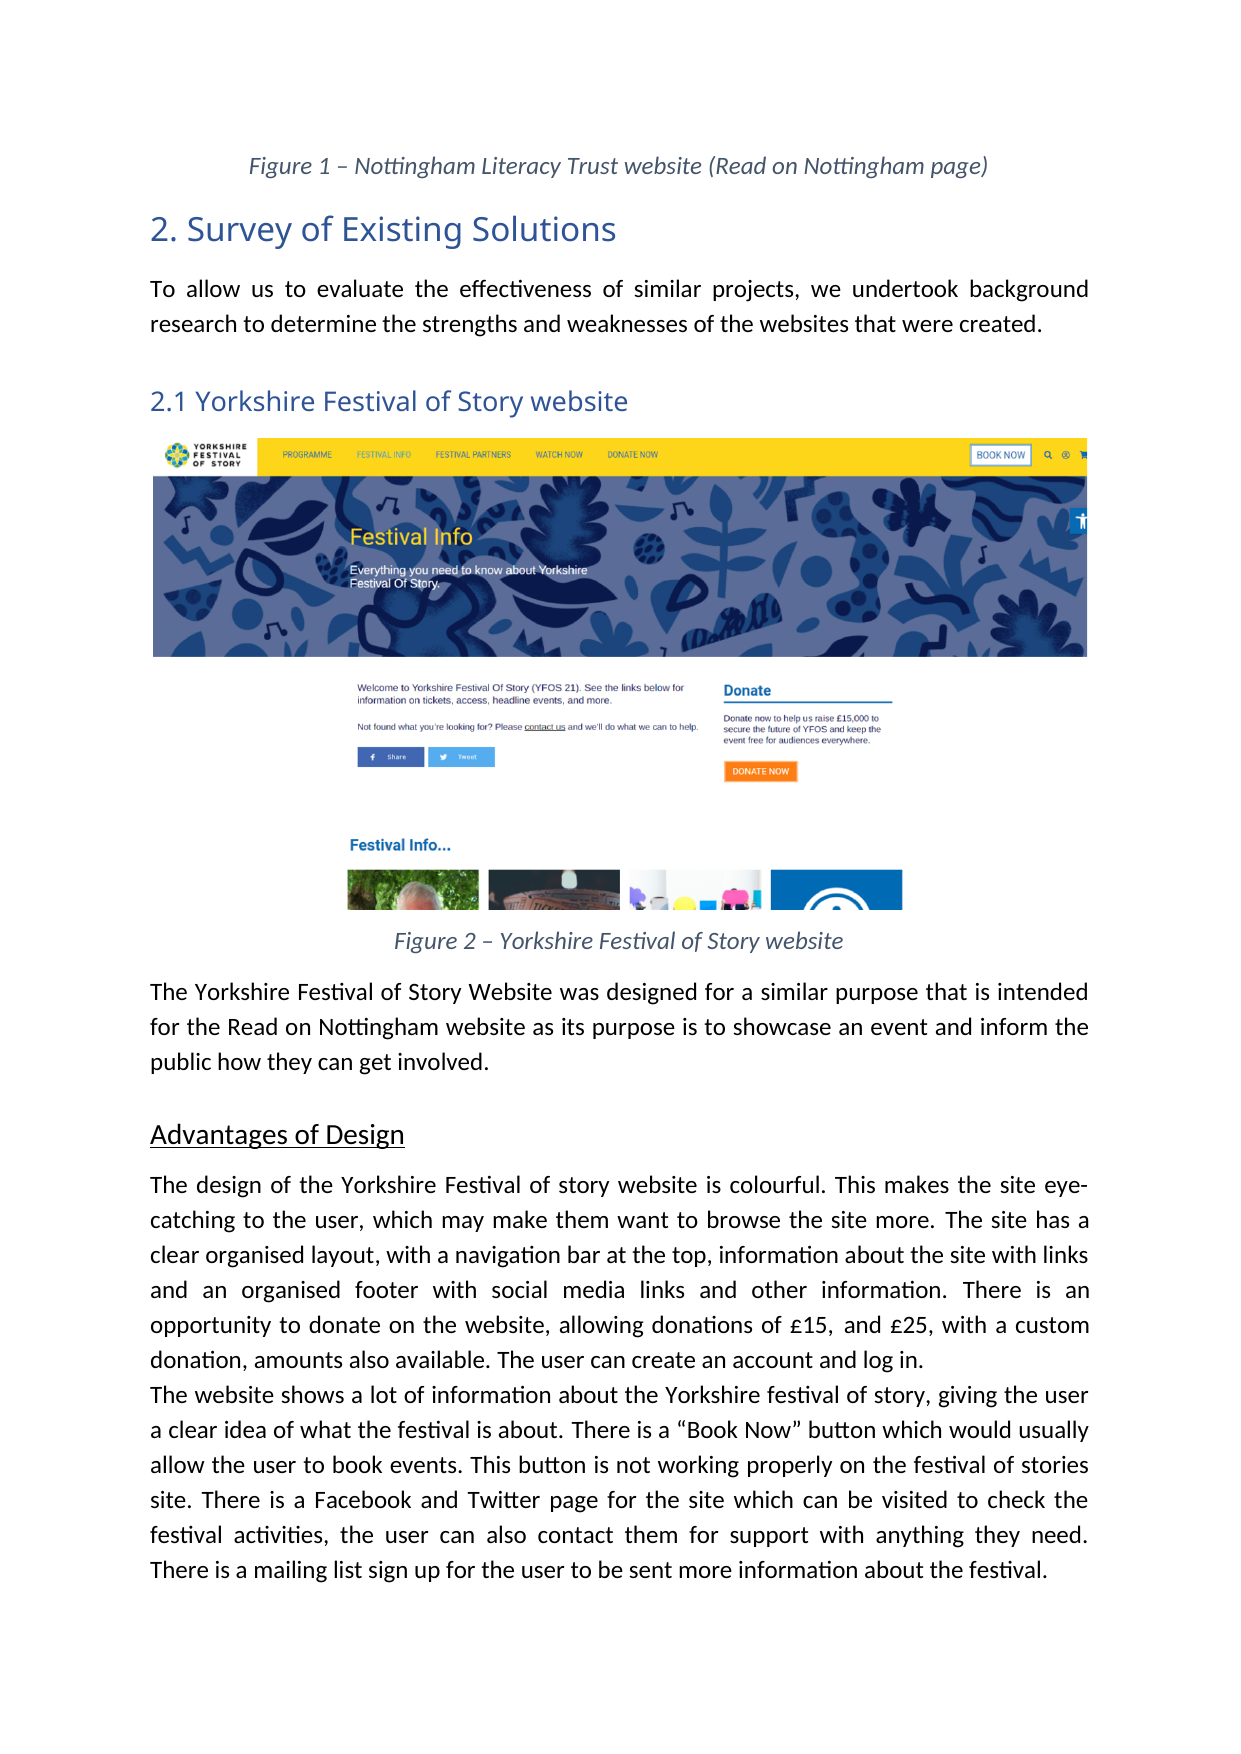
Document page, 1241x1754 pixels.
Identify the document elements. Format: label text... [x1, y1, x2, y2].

text Figure 2 – Yorkshire Festival of Story website [150, 925, 1090, 955]
text Figure 1 – Nottingham Literacy Trust website (Read on Nottingham page) [150, 150, 1090, 181]
subtitle 2. Survey of Existing Solutions [150, 206, 1090, 251]
text The Yorkshire Festival of Story Website was designed for a similar purpose that is intended for the Read on Nottingham website as its purpose is to showcase an event and inform the public how they can get involved. [150, 976, 1090, 1077]
picture [153, 438, 1088, 910]
text The website shows a lot of information about the Yorkshire festival of story, giving the user a clear idea of what the festival is about. There is a “Book Now” button which would usually allow the user to book events. This button is not working properly on the festival of stories site. There is a Facebook and Twitter page for the site which can be visited to check the festival activities, the user can also contact them for support with anything they need. There is a mailing list sign up for the user to be sent more information about the festival. [150, 1379, 1090, 1585]
text To allow us to evaluate the effectiveness of similar projects, we undertook background research to determine the strengths and weaknesses of the websites that were created. [150, 274, 1090, 339]
text The design of the Yorkshire Festival of story website is colourful. This makes the site eye-catching to the user, which may make them want to browse the site more. The site has a clear organised layout, with a navigation bar at the top, information about the site with links and an organised footer with social media links and other information. There is an opportunity to donate on the website, allowing donations of £15, and £25, with a custom donation, amounts also available. The user can create an account and log in. [150, 1169, 1090, 1375]
subtitle 2.1 Yorkshire Festival of Story website [150, 383, 1090, 420]
text Advantages of Design [150, 1116, 1090, 1152]
